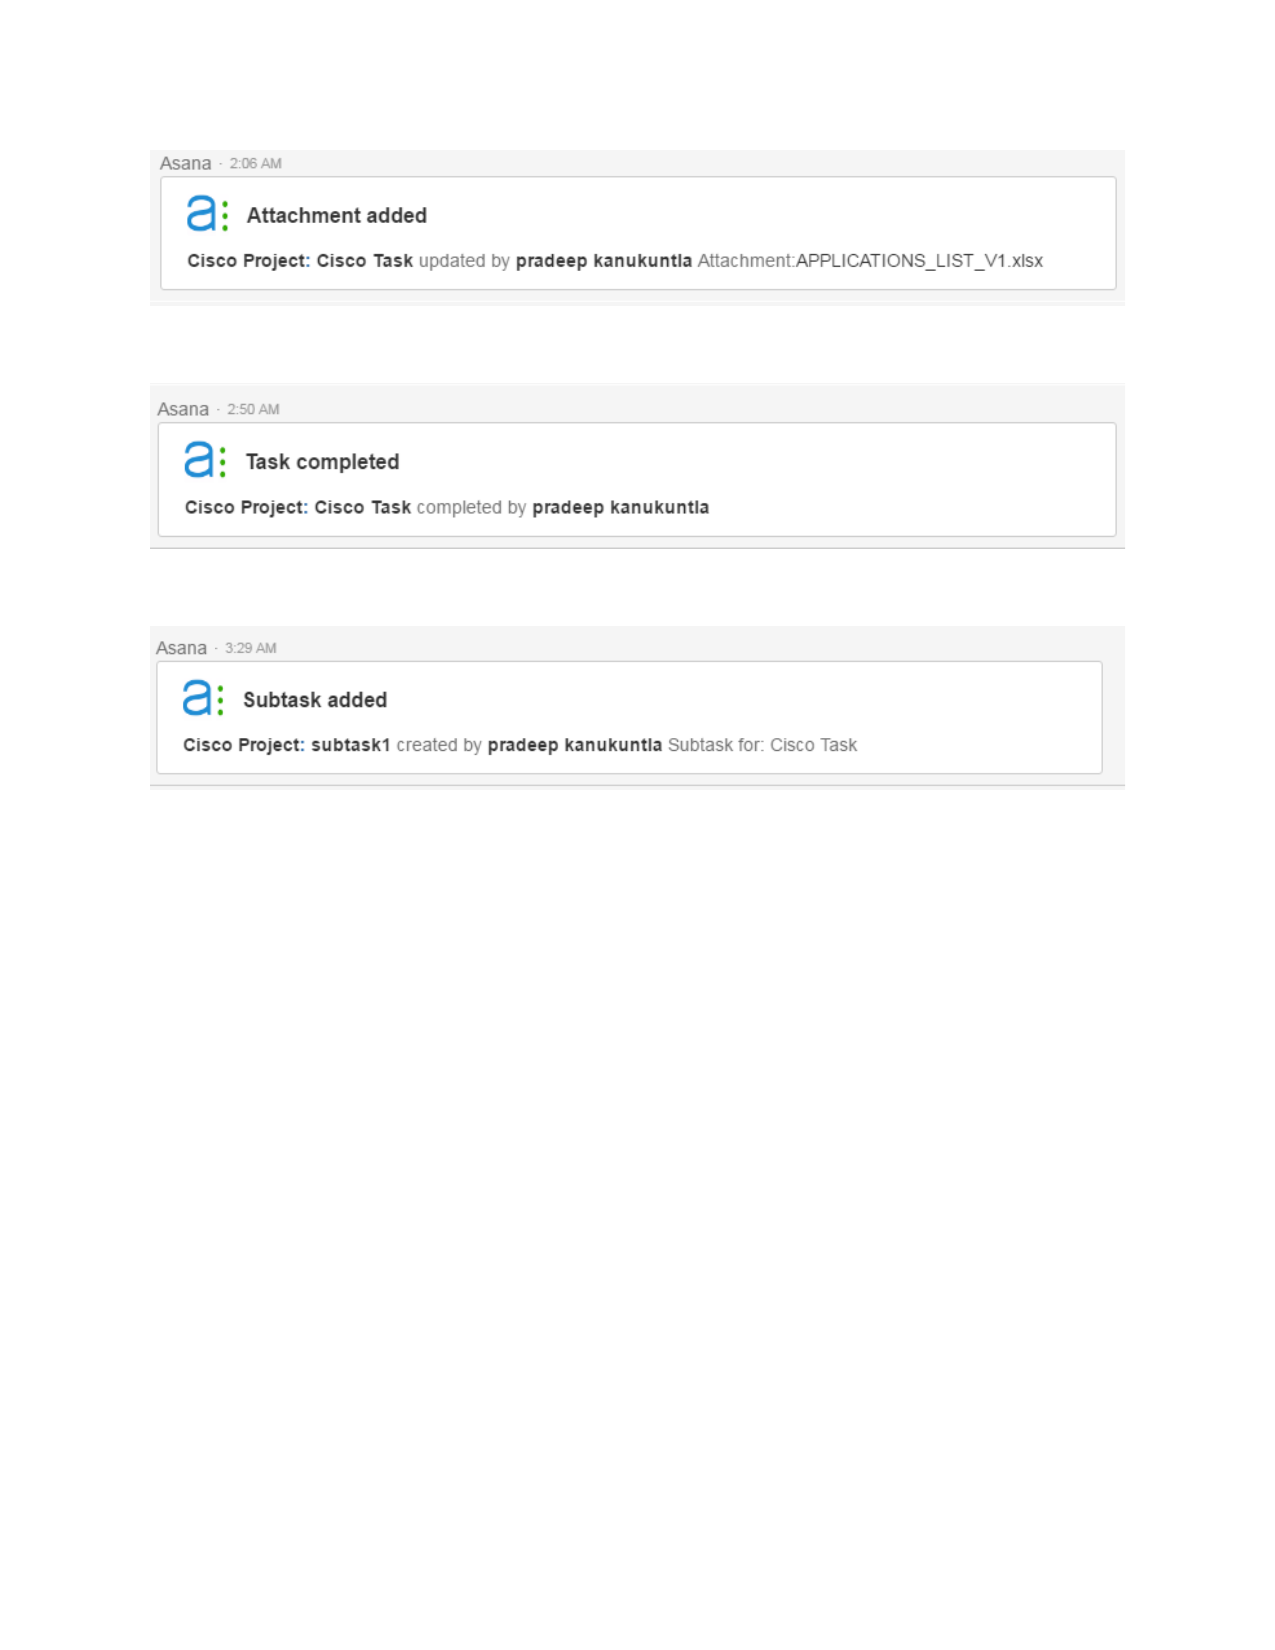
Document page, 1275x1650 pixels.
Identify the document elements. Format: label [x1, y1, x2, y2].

picture [150, 383, 1125, 549]
picture [150, 626, 1125, 790]
picture [150, 150, 1125, 306]
